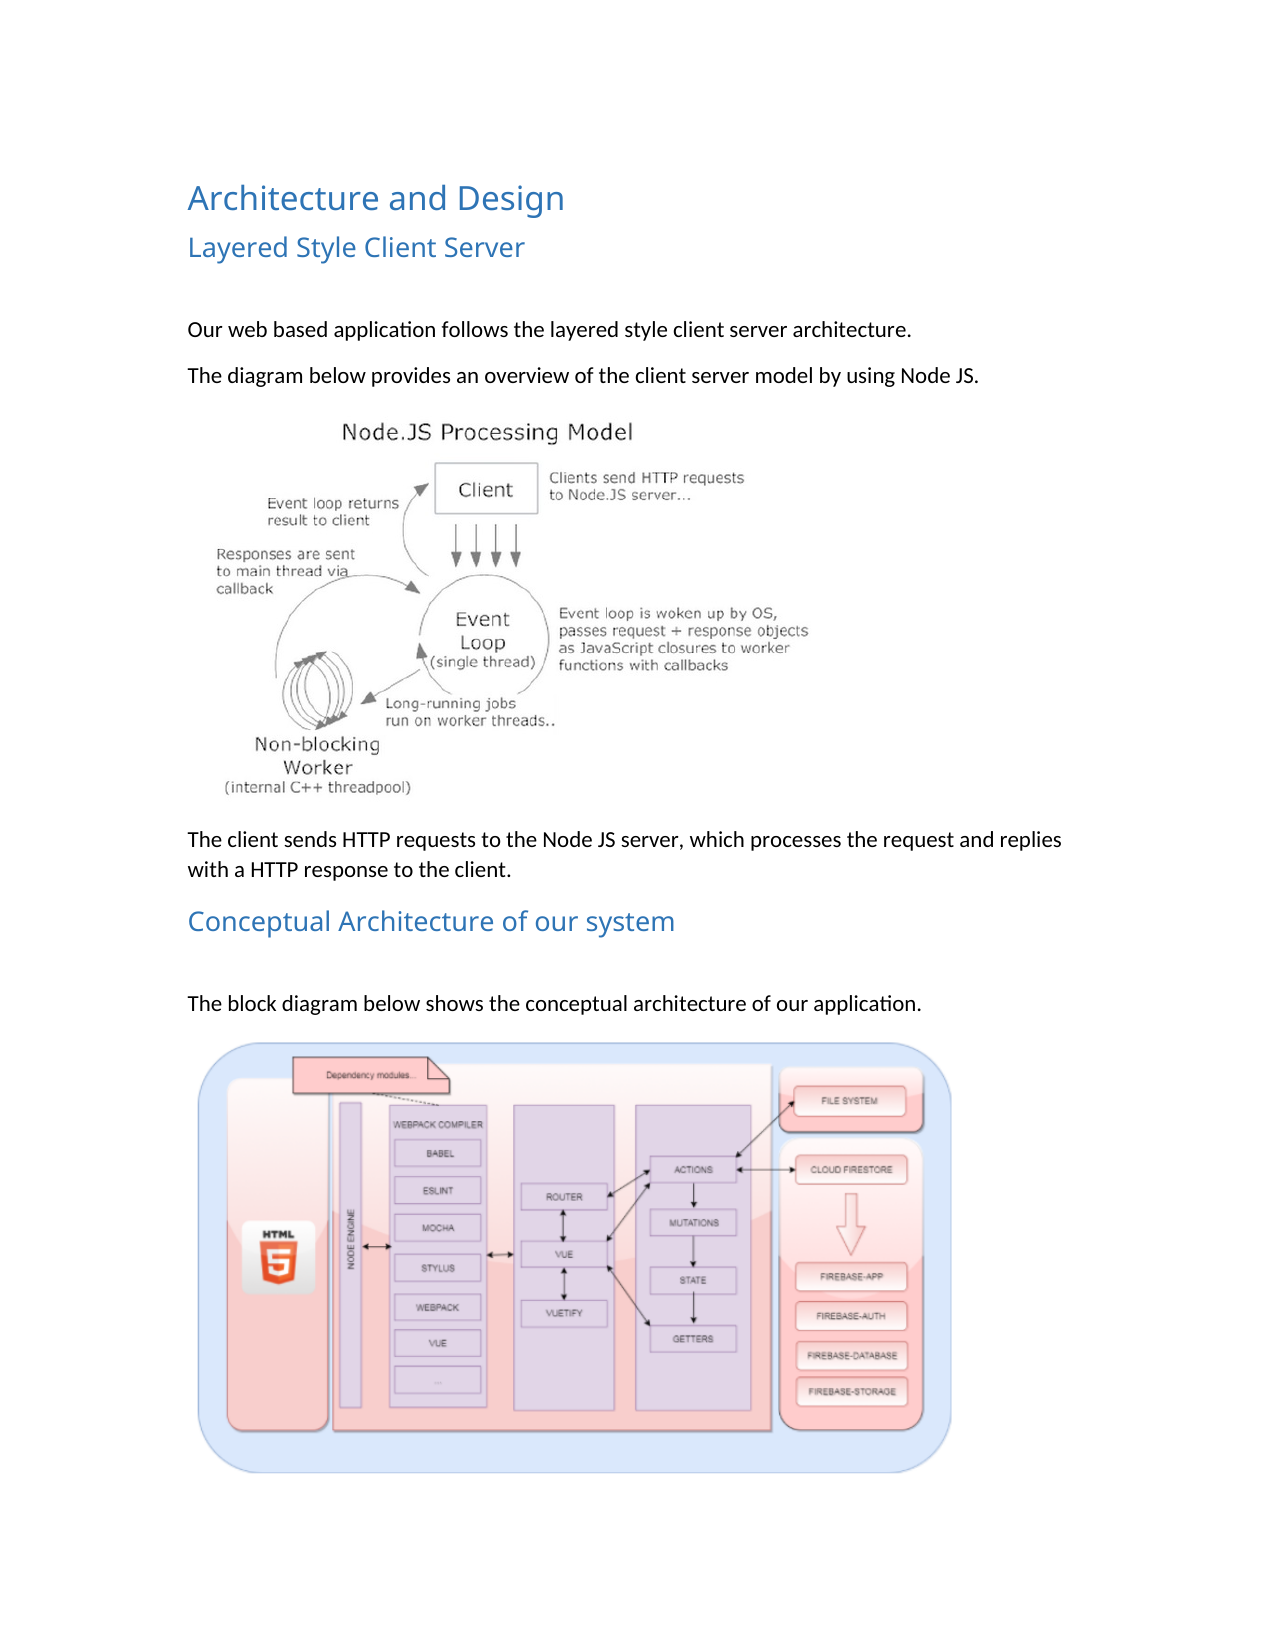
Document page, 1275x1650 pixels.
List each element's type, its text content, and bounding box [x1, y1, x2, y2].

subtitle Architecture and Design [187, 175, 1087, 220]
picture [187, 1035, 958, 1483]
text Our web based application follows the layered style client server architecture. [187, 315, 1087, 343]
subtitle Conceptual Architecture of our system [187, 902, 1087, 939]
text The client sends HTTP requests to the Node JS server, which processes the request and replies with a HTTP response to the client. [187, 825, 1087, 883]
picture [187, 408, 836, 807]
text The block diagram below shows the conceptual architecture of our application. [187, 989, 1087, 1017]
subtitle Layered Style Client Server [187, 228, 1087, 265]
text The diagram below provides an overview of the client server model by using Node JS. [187, 362, 1087, 390]
